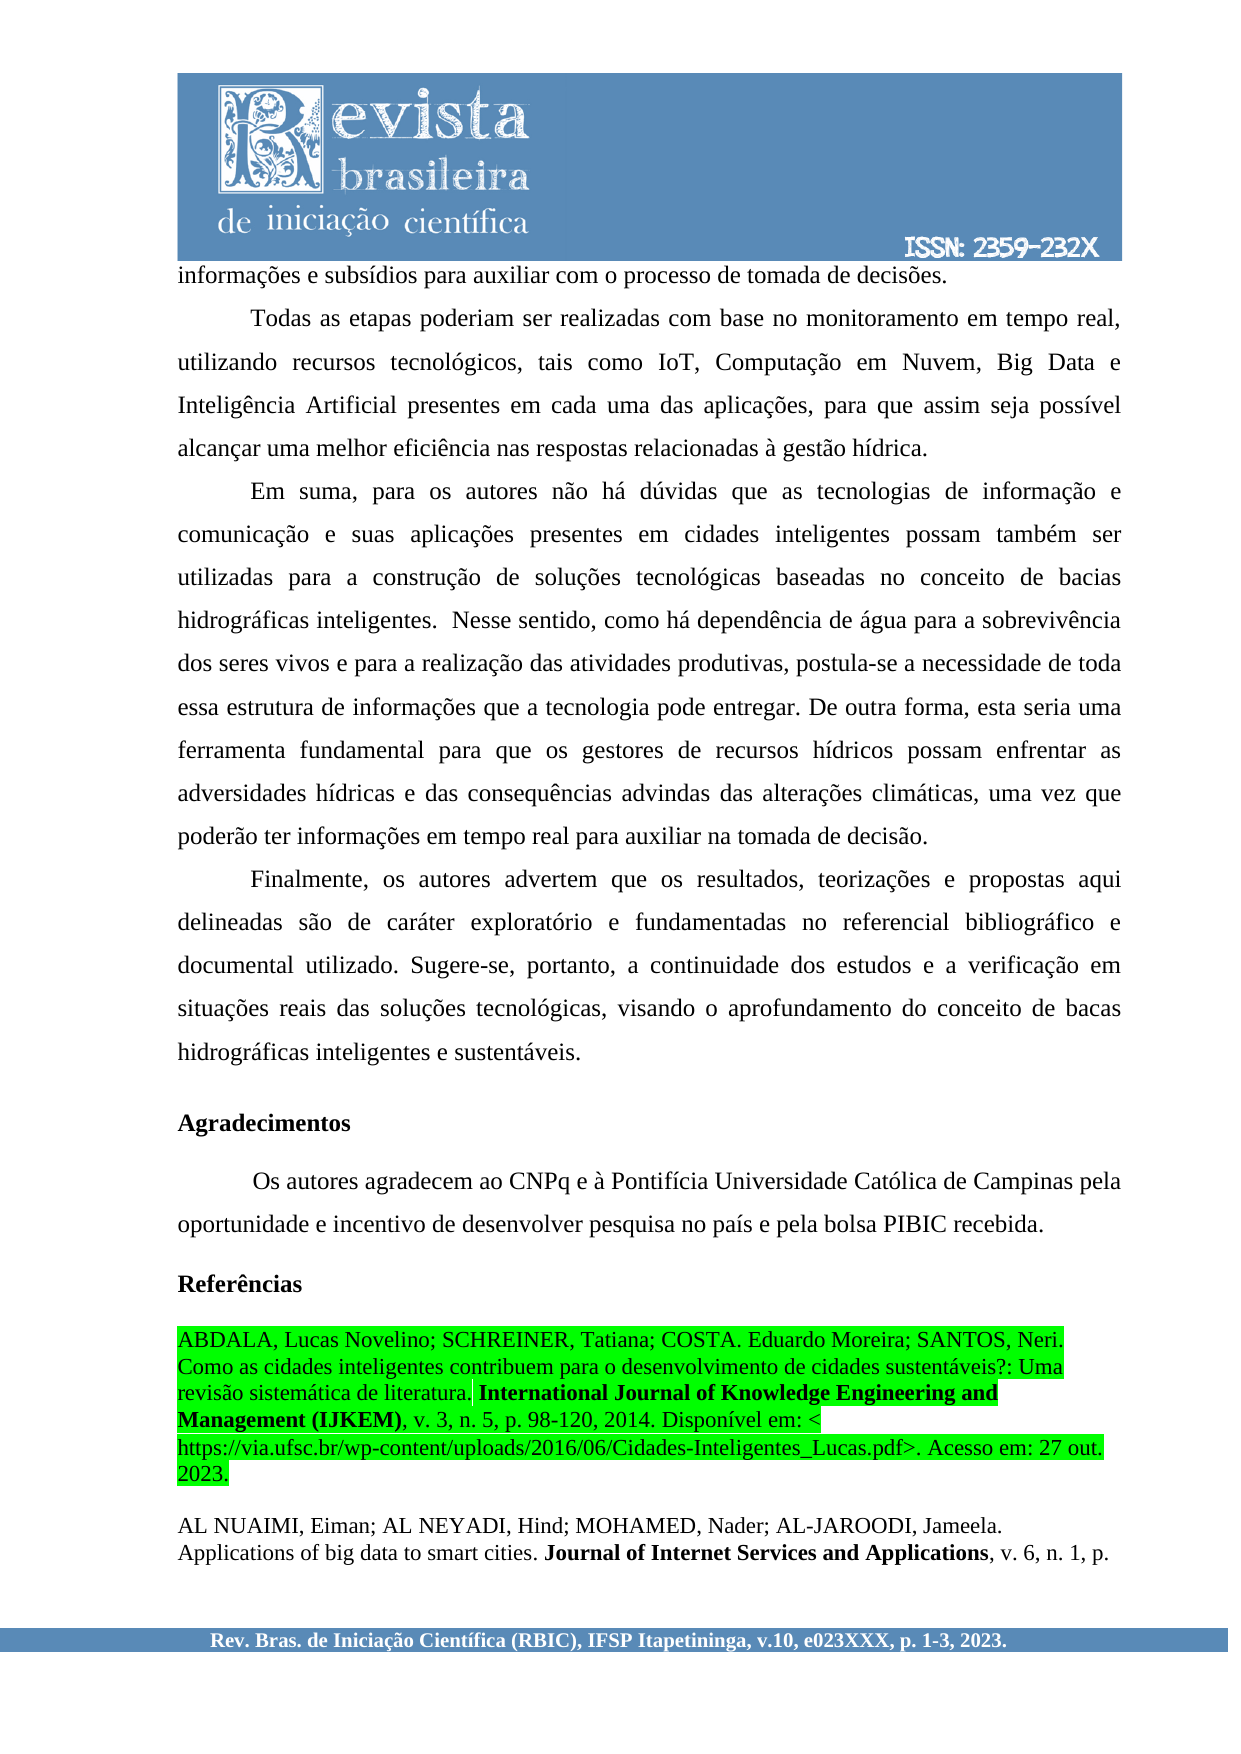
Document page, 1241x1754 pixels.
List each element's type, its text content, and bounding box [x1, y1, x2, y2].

text Todas as etapas poderiam ser realizadas com base no monitoramento em tempo real, utilizando recursos tecnológicos, tais como IoT, Computação em Nuvem, Big Data e Inteligência Artificial presentes em cada uma das aplicações, para que assim seja possível alcançar uma melhor eficiência nas respostas relacionadas à gestão hídrica. [177, 303, 1122, 462]
text Os autores agradecem ao CNPq e à Pontifícia Universidade Católica de Campinas pela oportunidade e incentivo de desenvolver pesquisa no país e pela bolsa PIBIC recebida. [177, 1166, 1122, 1238]
text Referências [177, 1269, 1122, 1298]
text Agradecimentos [177, 1108, 1122, 1137]
text Em suma, para os autores não há dúvidas que as tecnologias de informação e comunicação e suas aplicações presentes em cidades inteligentes possam também ser utilizadas para a construção de soluções tecnológicas baseadas no conceito de bacias hidrográficas inteligentes. Nesse sentido, como há dependência de água para a sobrevivência dos seres vivos e para a realização das atividades produtivas, postula-se a necessidade de toda essa estrutura de informações que a tecnologia pode entregar. De outra forma, esta seria uma ferramenta fundamental para que os gestores de recursos hídricos possam enfrentar as adversidades hídricas e das consequências advindas das alterações climáticas, uma vez que poderão ter informações em tempo real para auxiliar na tomada de decisão. [177, 476, 1122, 850]
picture [177, 73, 1123, 261]
text Finalmente, os autores advertem que os resultados, teorizações e propostas aqui delineadas são de caráter exploratório e fundamentadas no referencial bibliográfico e documental utilizado. Sugere-se, portanto, a continuidade dos estudos e a verificação em situações reais das soluções tecnológicas, visando o aprofundamento do conceito de bacas hidrográficas inteligentes e sustentáveis. [177, 864, 1122, 1065]
text ABDALA, Lucas Novelino; SCHREINER, Tatiana; COSTA. Eduardo Moreira; SANTOS, Neri. Como as cidades inteligentes contribuem para o desenvolvimento de cidades sustentáveis?: Uma revisão sistemática de literatura. International Journal of Knowledge Engineering and Management (IJKEM), v. 3, n. 5, p. 98-120, 2014. Disponível em: < https://via.ufsc.br/wp-content/uploads/2016/06/Cidades-Inteligentes_Lucas.pdf>. Acesso em: 27 out. 2023. [177, 1326, 1122, 1486]
